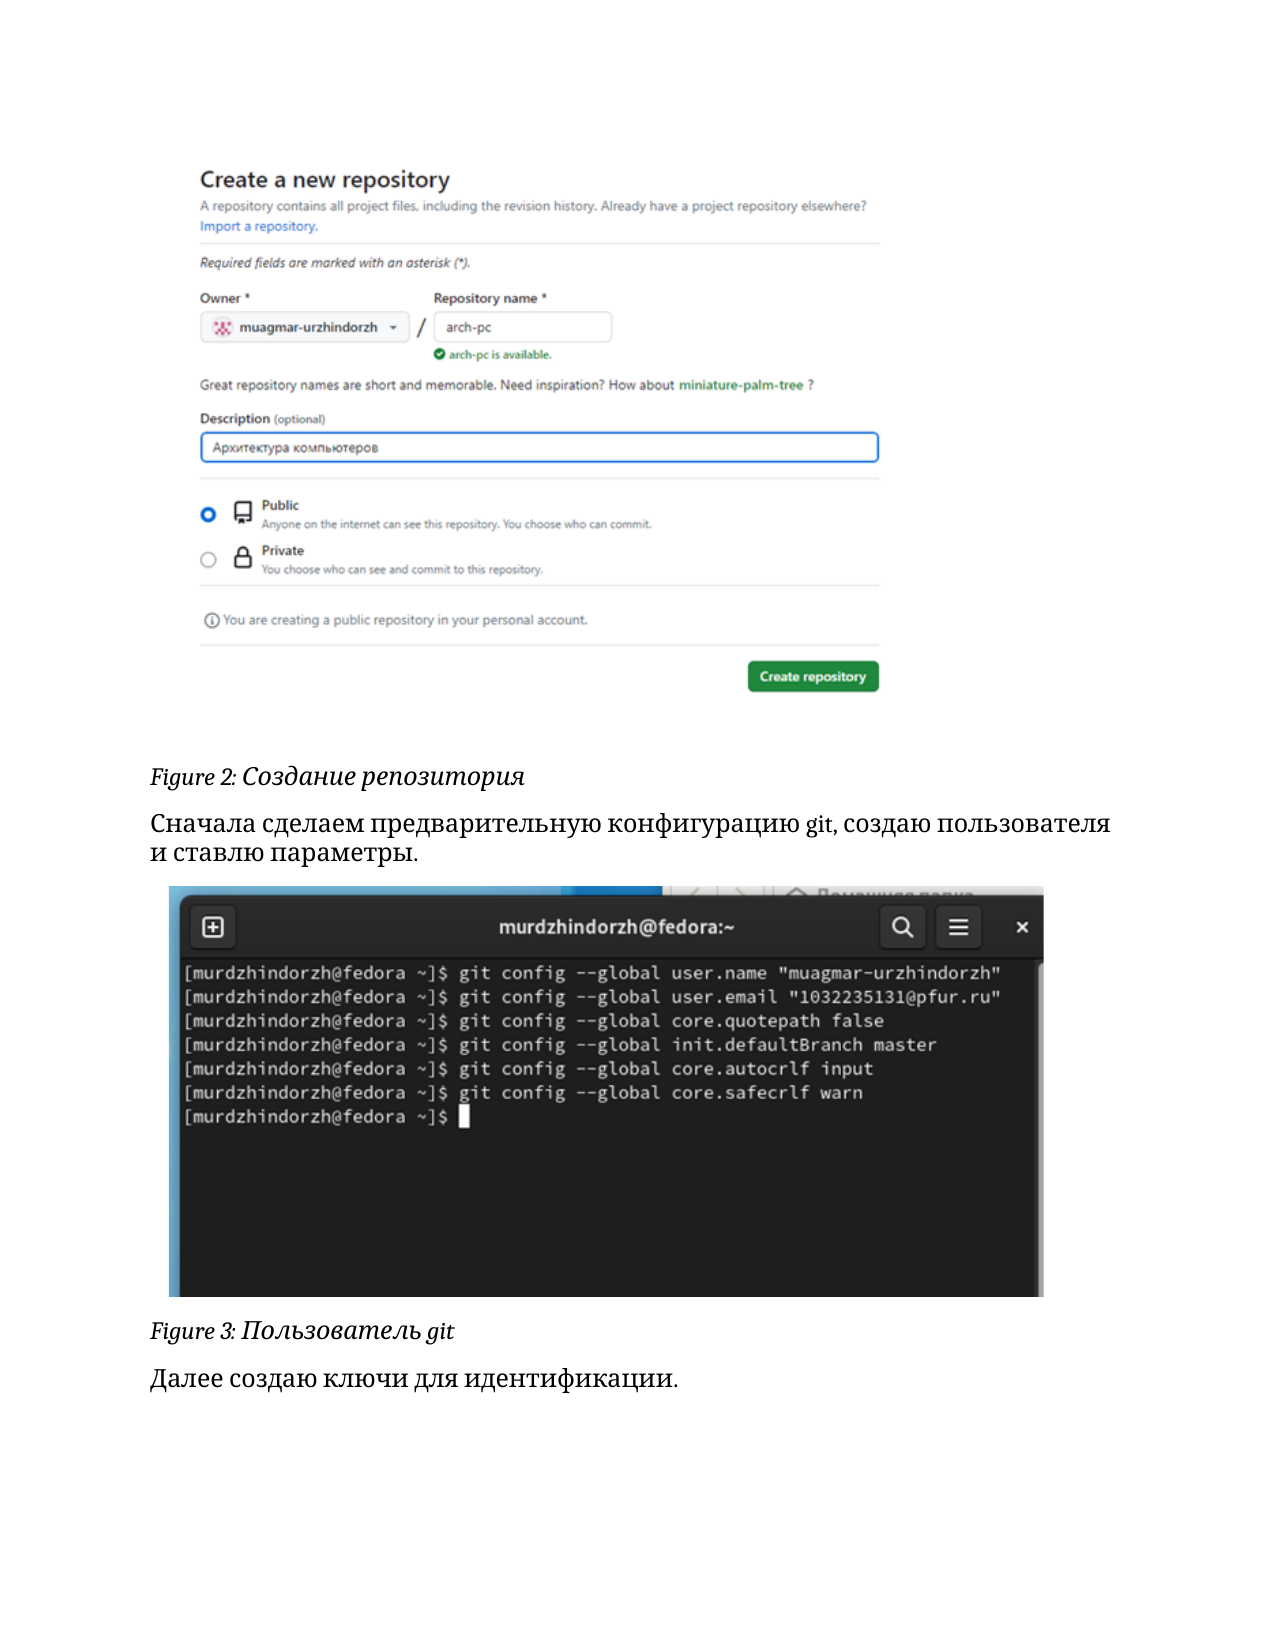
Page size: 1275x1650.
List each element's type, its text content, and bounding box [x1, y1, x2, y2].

picture [168, 886, 1044, 1297]
picture [168, 150, 1044, 742]
text Figure 3: Пользователь git [150, 1317, 1125, 1346]
text Далее создаю ключи для идентификации. [150, 1364, 1125, 1393]
text Сначала сделаем предварительную конфигурацию git, создаю пользователя и ставлю параметры. [150, 810, 1125, 868]
text Figure 2: Создание репозитория [150, 763, 1125, 792]
